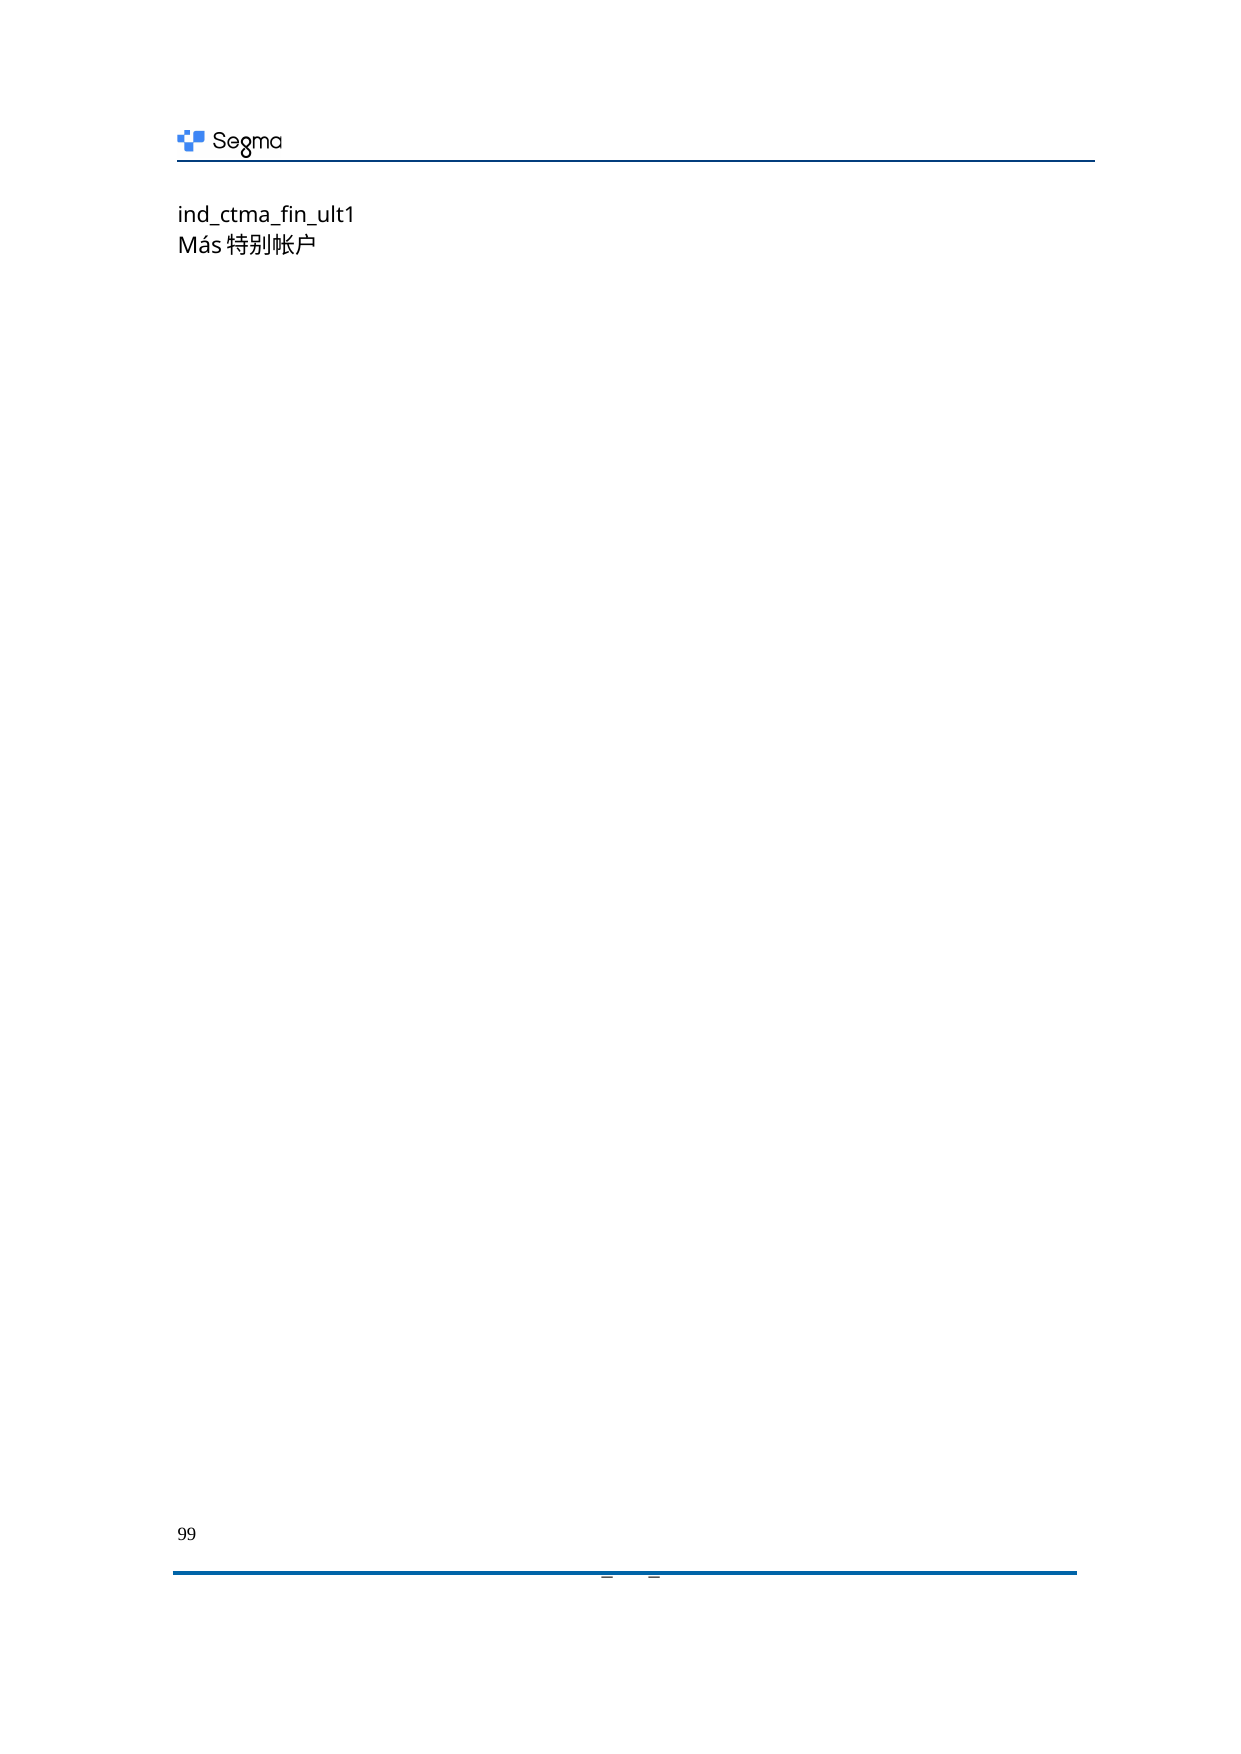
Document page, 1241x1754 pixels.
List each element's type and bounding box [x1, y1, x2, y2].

picture [177, 130, 282, 158]
